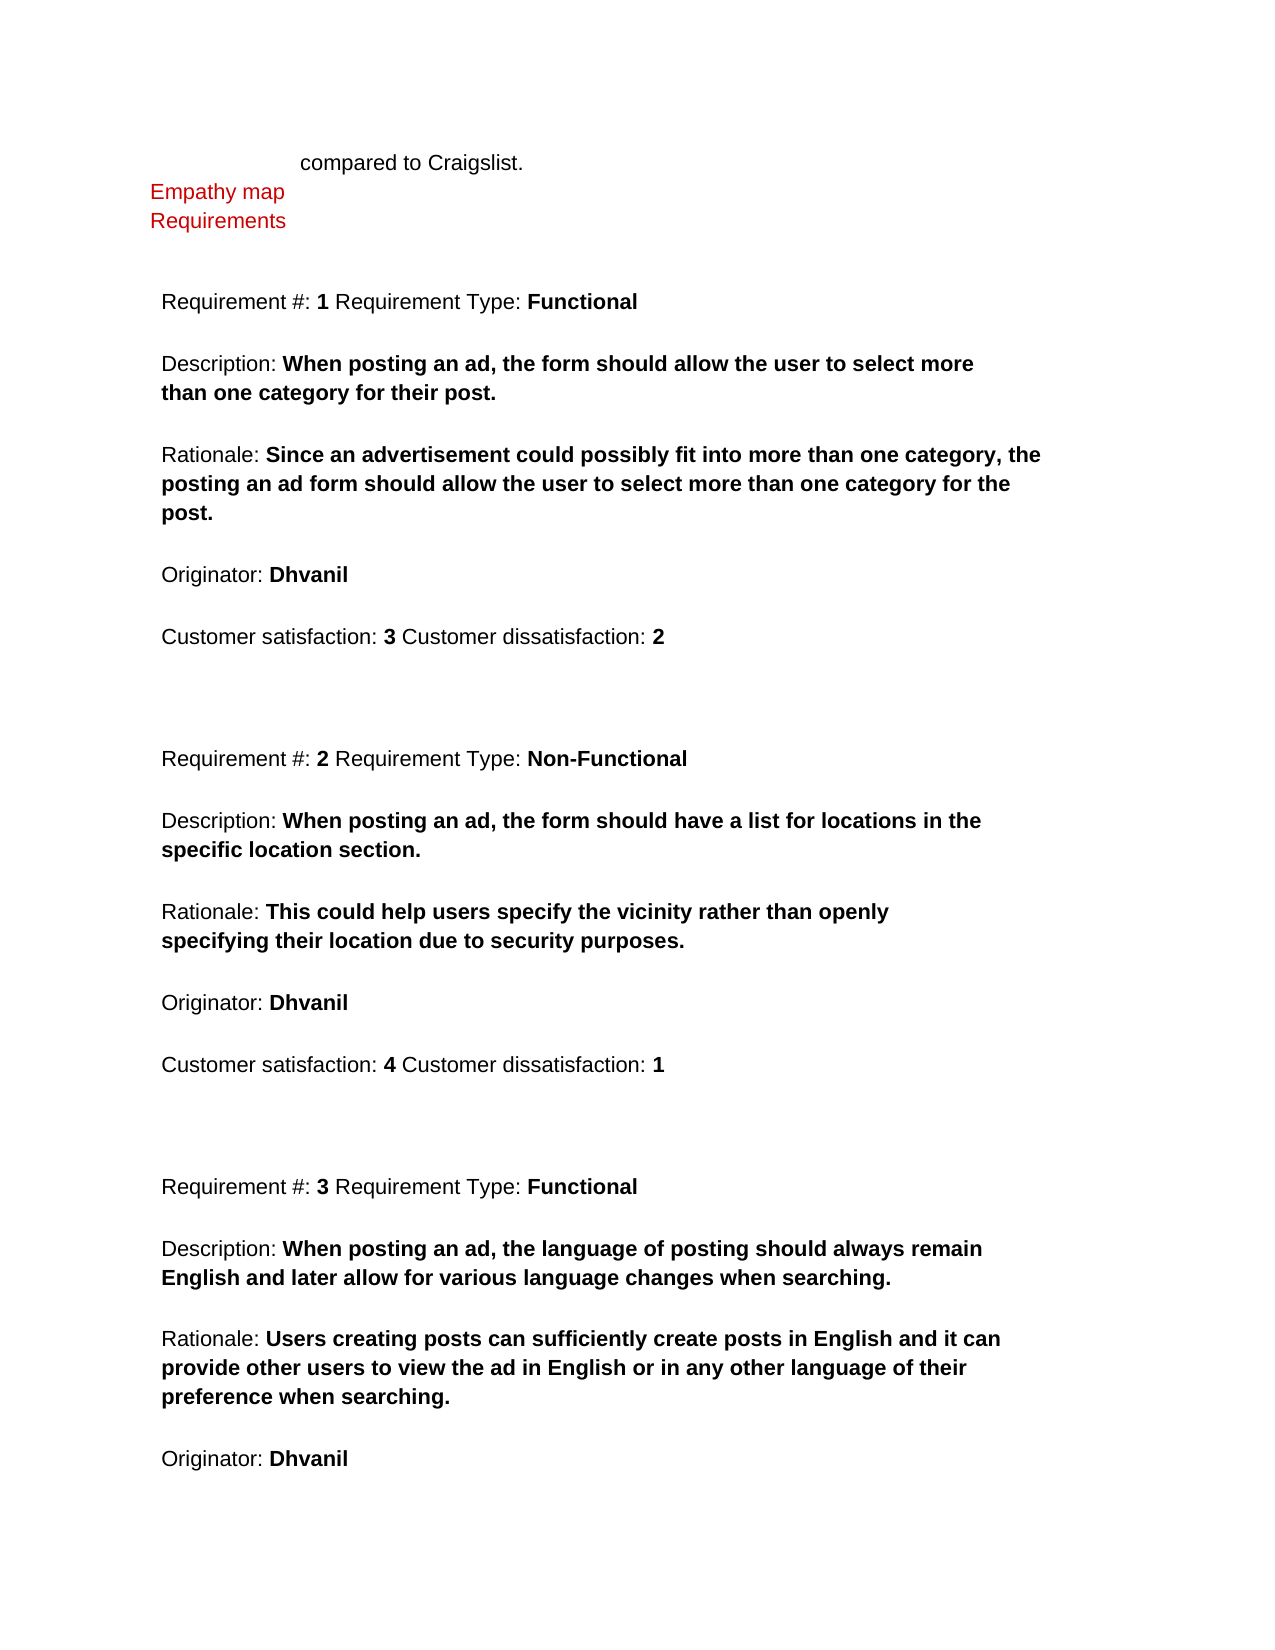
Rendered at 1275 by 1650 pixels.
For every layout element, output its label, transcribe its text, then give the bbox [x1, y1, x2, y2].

text Originator: Dhvanil [161, 562, 357, 587]
text Empathy map [150, 179, 291, 204]
text Rationale: This could help users specify the vicinity rather than openly specifying their location due to security purposes. [161, 899, 923, 953]
text Customer satisfaction: 4 Customer dissatisfaction: 1 [161, 1052, 789, 1077]
text Requirement #: 2 Requirement Type: Non-Functional [161, 746, 795, 771]
text Originator: Dhvanil [161, 1446, 357, 1471]
text Requirements [150, 208, 292, 233]
text Requirement #: 3 Requirement Type: Functional [161, 1174, 768, 1199]
text Description: When posting an ad, the form should have a list for locations in the specific location section. [161, 808, 1019, 862]
text Description: When posting an ad, the form should allow the user to select more than one category for their post. [161, 351, 1012, 405]
text Requirement #: 1 Requirement Type: Functional [161, 289, 768, 314]
text Rationale: Users creating posts can sufficiently create posts in English and it can provide other users to view the ad in English or in any other language of their preference when searching. [161, 1326, 1041, 1409]
text Description: When posting an ad, the language of posting should always remain English and later allow for various language changes when searching. [161, 1236, 1021, 1290]
text Originator: Dhvanil [161, 990, 357, 1015]
text Customer satisfaction: 3 Customer dissatisfaction: 2 [161, 624, 789, 649]
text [300, 150, 1064, 175]
text Rationale: Since an advertisement could possibly fit into more than one category, the posting an ad form should allow the user to select more than one category for the post. [161, 442, 1042, 525]
